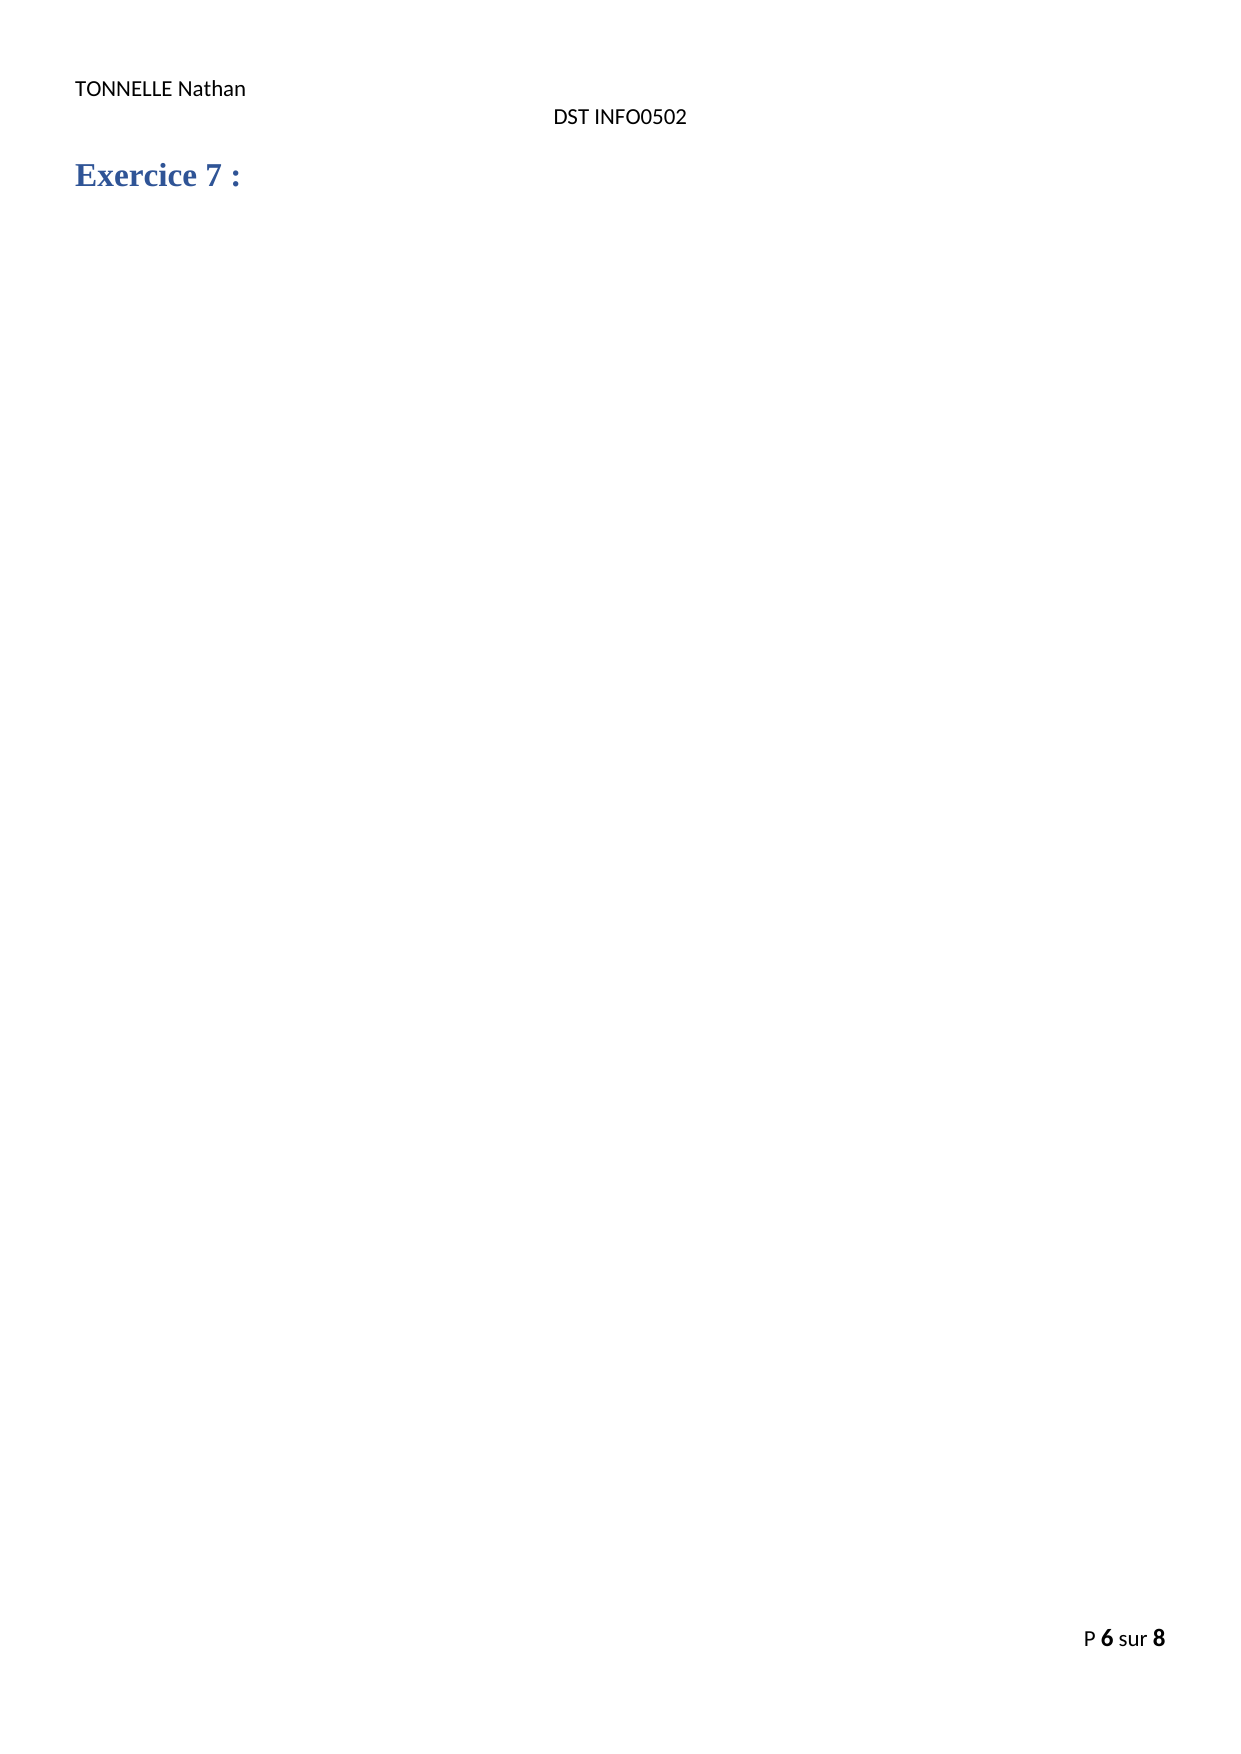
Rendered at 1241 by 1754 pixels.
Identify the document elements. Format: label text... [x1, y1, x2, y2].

subtitle Exercice 7 : [75, 155, 1165, 193]
